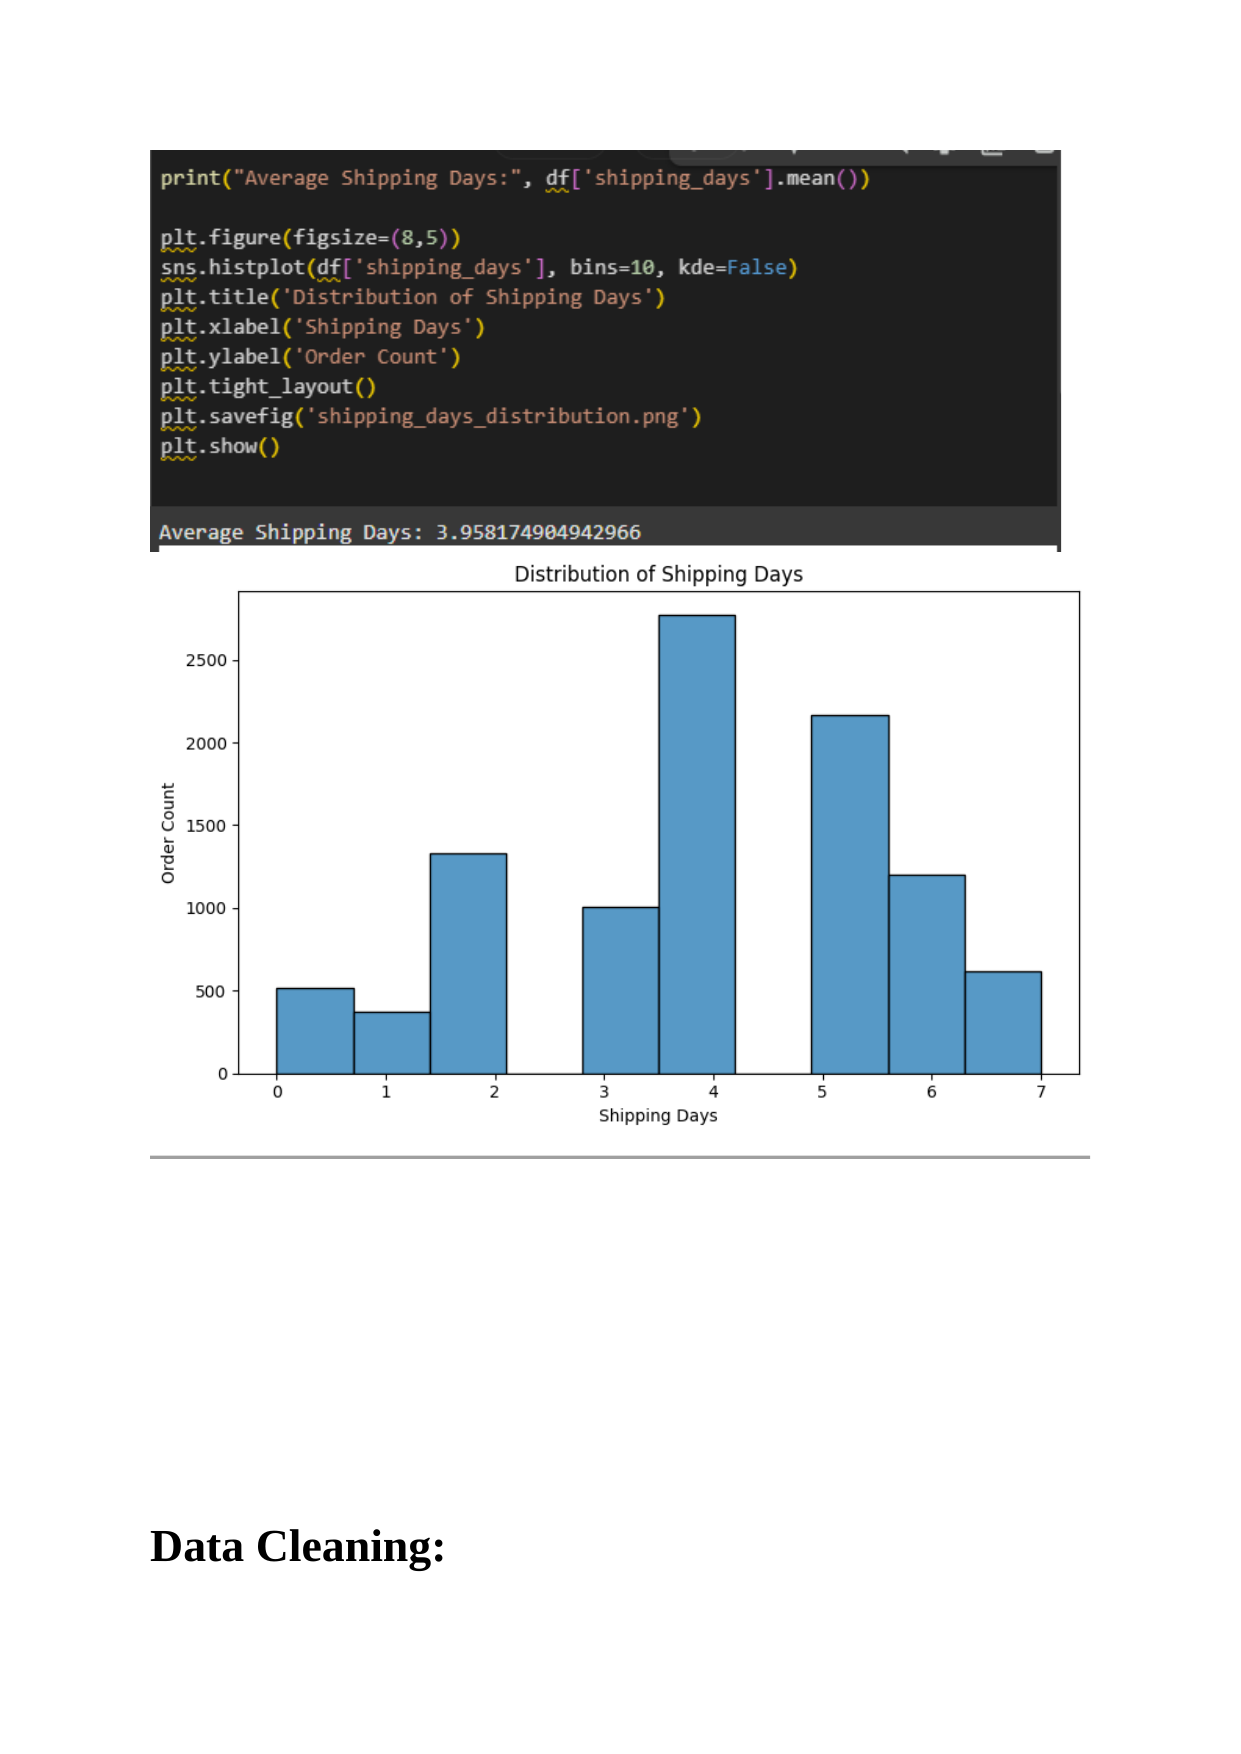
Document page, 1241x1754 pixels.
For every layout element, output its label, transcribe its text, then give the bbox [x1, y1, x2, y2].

text Data Cleaning: [150, 1519, 1090, 1571]
picture [150, 553, 1091, 1137]
picture [150, 150, 1062, 552]
